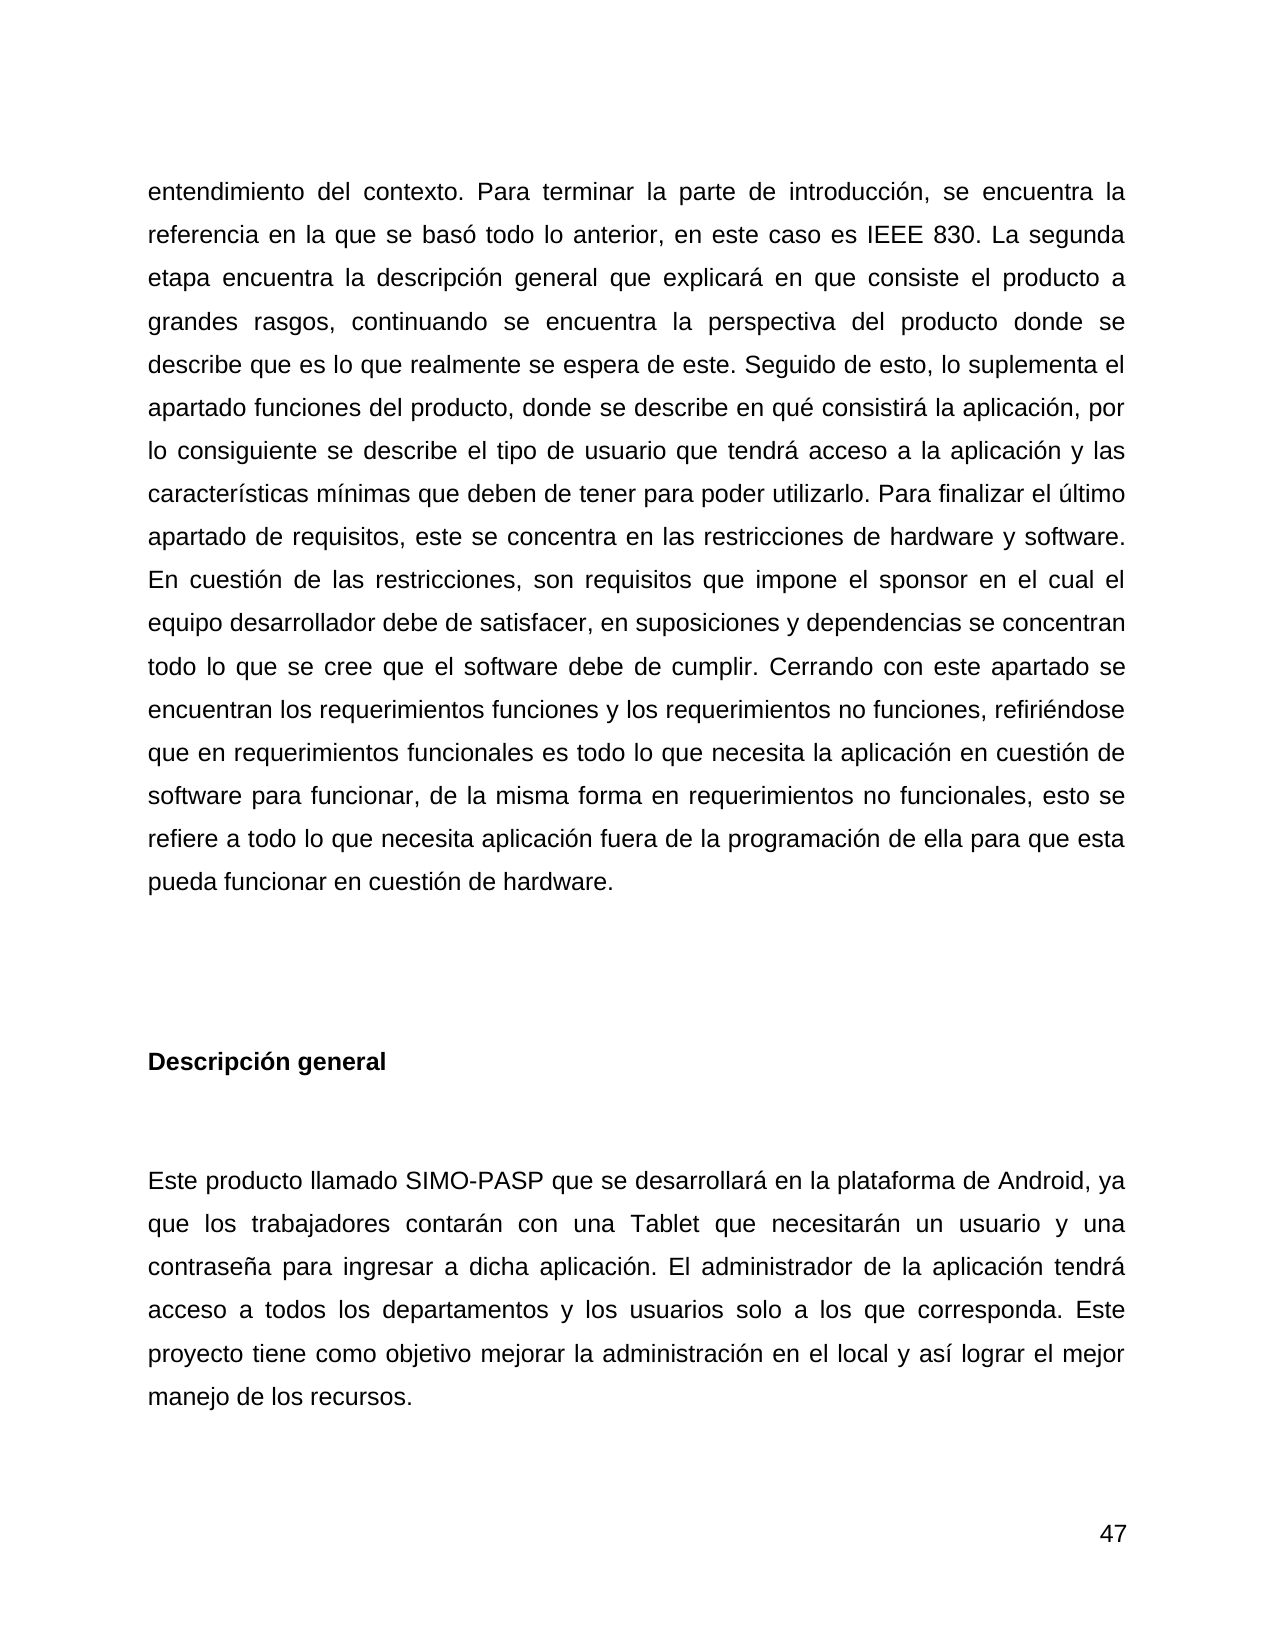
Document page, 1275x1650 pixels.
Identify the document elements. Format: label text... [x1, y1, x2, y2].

text Descripción general [148, 1047, 1127, 1075]
text Este producto llamado SIMO-PASP que se desarrollará en la plataforma de Android, ya que los trabajadores contarán con una Tablet que necesitarán un usuario y una contraseña para ingresar a dicha aplicación. El administrador de la aplicación tendrá acceso a todos los departamentos y los usuarios solo a los que corresponda. Este proyecto tiene como objetivo mejorar la administración en el local y así lograr el mejor manejo de los recursos. [148, 1166, 1127, 1411]
